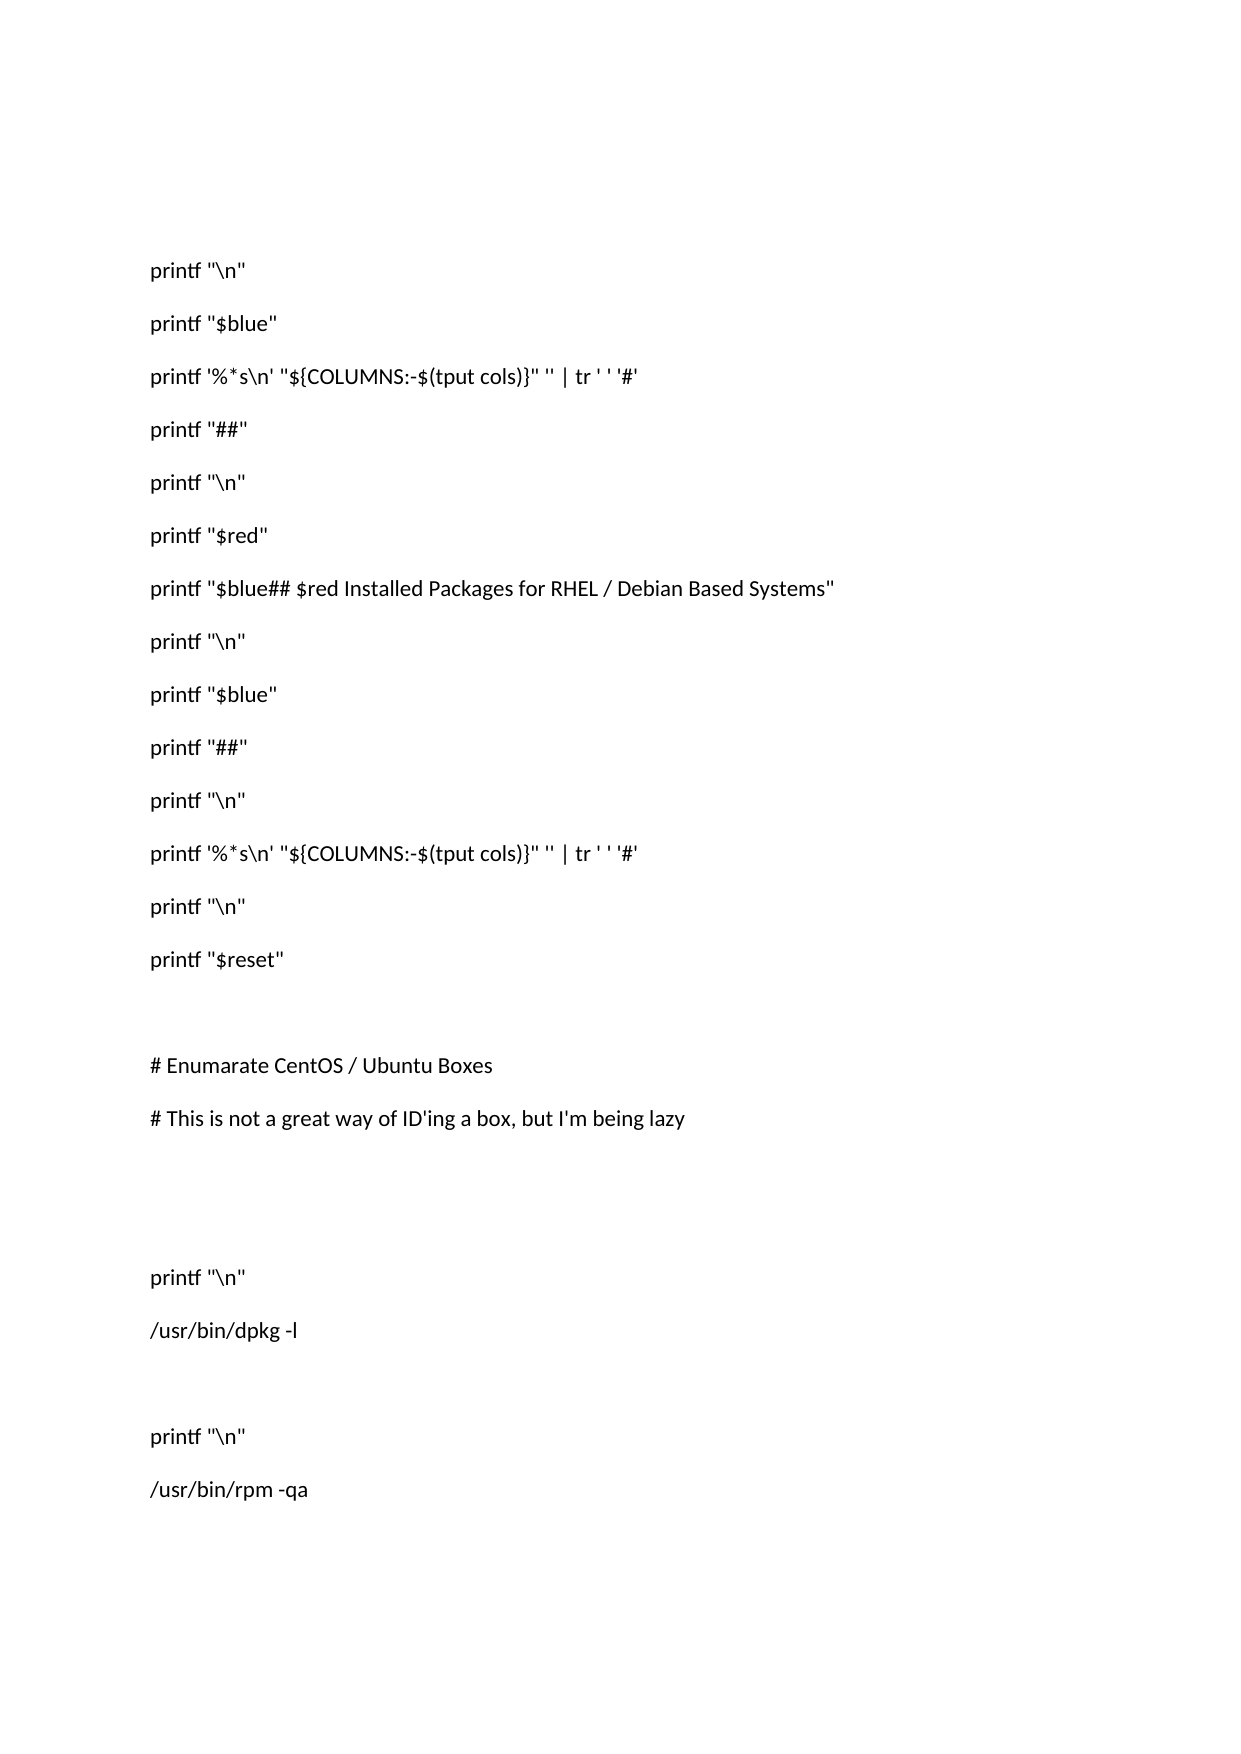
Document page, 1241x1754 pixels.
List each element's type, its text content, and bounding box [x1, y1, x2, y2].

text printf "$blue" [150, 309, 1090, 337]
text printf '%*s\n' "${COLUMNS:-$(tput cols)}" '' | tr ' ' '#' [150, 839, 1090, 867]
text # Enumarate CentOS / Ubuntu Boxes [150, 1051, 1090, 1079]
text /usr/bin/dpkg -l [150, 1316, 1090, 1344]
text printf "$reset" [150, 945, 1090, 973]
text printf "\n" [150, 256, 1090, 284]
text printf "\n" [150, 1263, 1090, 1291]
text printf "\n" [150, 627, 1090, 655]
text /usr/bin/rpm -qa [150, 1476, 1090, 1503]
text printf "##" [150, 733, 1090, 761]
text printf "\n" [150, 786, 1090, 814]
text printf "$blue" [150, 680, 1090, 708]
text printf "$blue## $red Installed Packages for RHEL / Debian Based Systems" [150, 574, 1090, 602]
text printf "\n" [150, 1422, 1090, 1451]
text # This is not a great way of ID'ing a box, but I'm being lazy [150, 1104, 1090, 1132]
text printf "\n" [150, 468, 1090, 496]
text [150, 362, 1090, 390]
text printf "\n" [150, 892, 1090, 920]
text printf "$red" [150, 521, 1090, 549]
text printf "##" [150, 415, 1090, 443]
